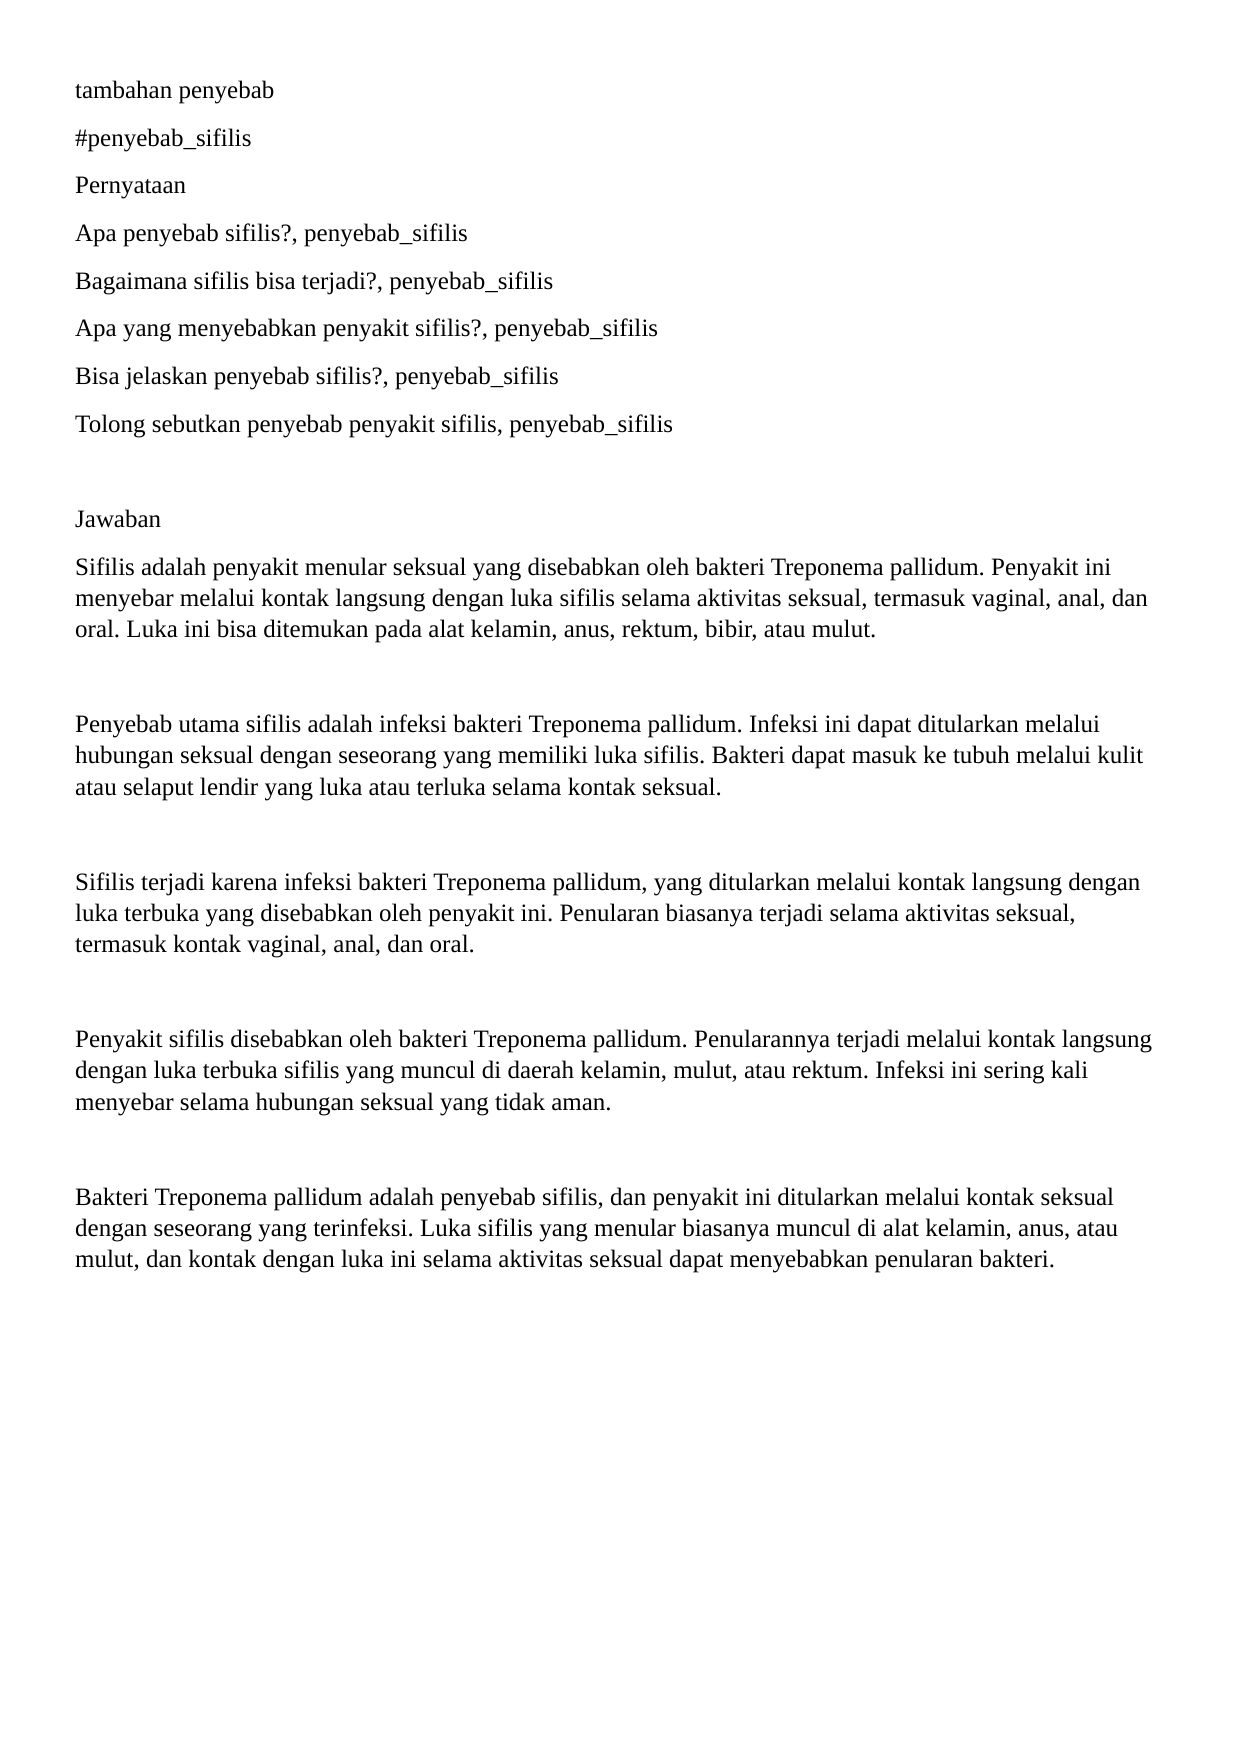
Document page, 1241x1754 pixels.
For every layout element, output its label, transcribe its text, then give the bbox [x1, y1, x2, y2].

text Sifilis adalah penyakit menular seksual yang disebabkan oleh bakteri Treponema pallidum. Penyakit ini menyebar melalui kontak langsung dengan luka sifilis selama aktivitas seksual, termasuk vaginal, anal, dan oral. Luka ini bisa ditemukan pada alat kelamin, anus, rektum, bibir, atau mulut. [75, 552, 1165, 643]
text Penyebab utama sifilis adalah infeksi bakteri Treponema pallidum. Infeksi ini dapat ditularkan melalui hubungan seksual dengan seseorang yang memiliki luka sifilis. Bakteri dapat masuk ke tubuh melalui kulit atau selaput lendir yang luka atau terluka selama kontak seksual. [75, 709, 1165, 800]
text Bisa jelaskan penyebab sifilis?, penyebab_sifilis [75, 361, 1165, 390]
text Apa penyebab sifilis?, penyebab_sifilis [75, 218, 1165, 247]
text Tolong sebutkan penyebab penyakit sifilis, penyebab_sifilis [75, 409, 1165, 438]
text Sifilis terjadi karena infeksi bakteri Treponema pallidum, yang ditularkan melalui kontak langsung dengan luka terbuka yang disebabkan oleh penyakit ini. Penularan biasanya terjadi selama aktivitas seksual, termasuk kontak vaginal, anal, dan oral. [75, 867, 1165, 958]
text Bagaimana sifilis bisa terjadi?, penyebab_sifilis [75, 266, 1165, 294]
text #penyebab_sifilis [75, 123, 1165, 151]
text tambahan penyebab [75, 75, 1165, 104]
text Pernyataan [75, 170, 1165, 199]
text Penyakit sifilis disebabkan oleh bakteri Treponema pallidum. Penularannya terjadi melalui kontak langsung dengan luka terbuka sifilis yang muncul di daerah kelamin, mulut, atau rektum. Infeksi ini sering kali menyebar selama hubungan seksual yang tidak aman. [75, 1024, 1165, 1115]
text Jawaban [75, 504, 1165, 533]
text Apa yang menyebabkan penyakit sifilis?, penyebab_sifilis [75, 313, 1165, 342]
text Bakteri Treponema pallidum adalah penyebab sifilis, dan penyakit ini ditularkan melalui kontak seksual dengan seseorang yang terinfeksi. Luka sifilis yang menular biasanya muncul di alat kelamin, anus, atau mulut, dan kontak dengan luka ini selama aktivitas seksual dapat menyebabkan penularan bakteri. [75, 1182, 1165, 1273]
